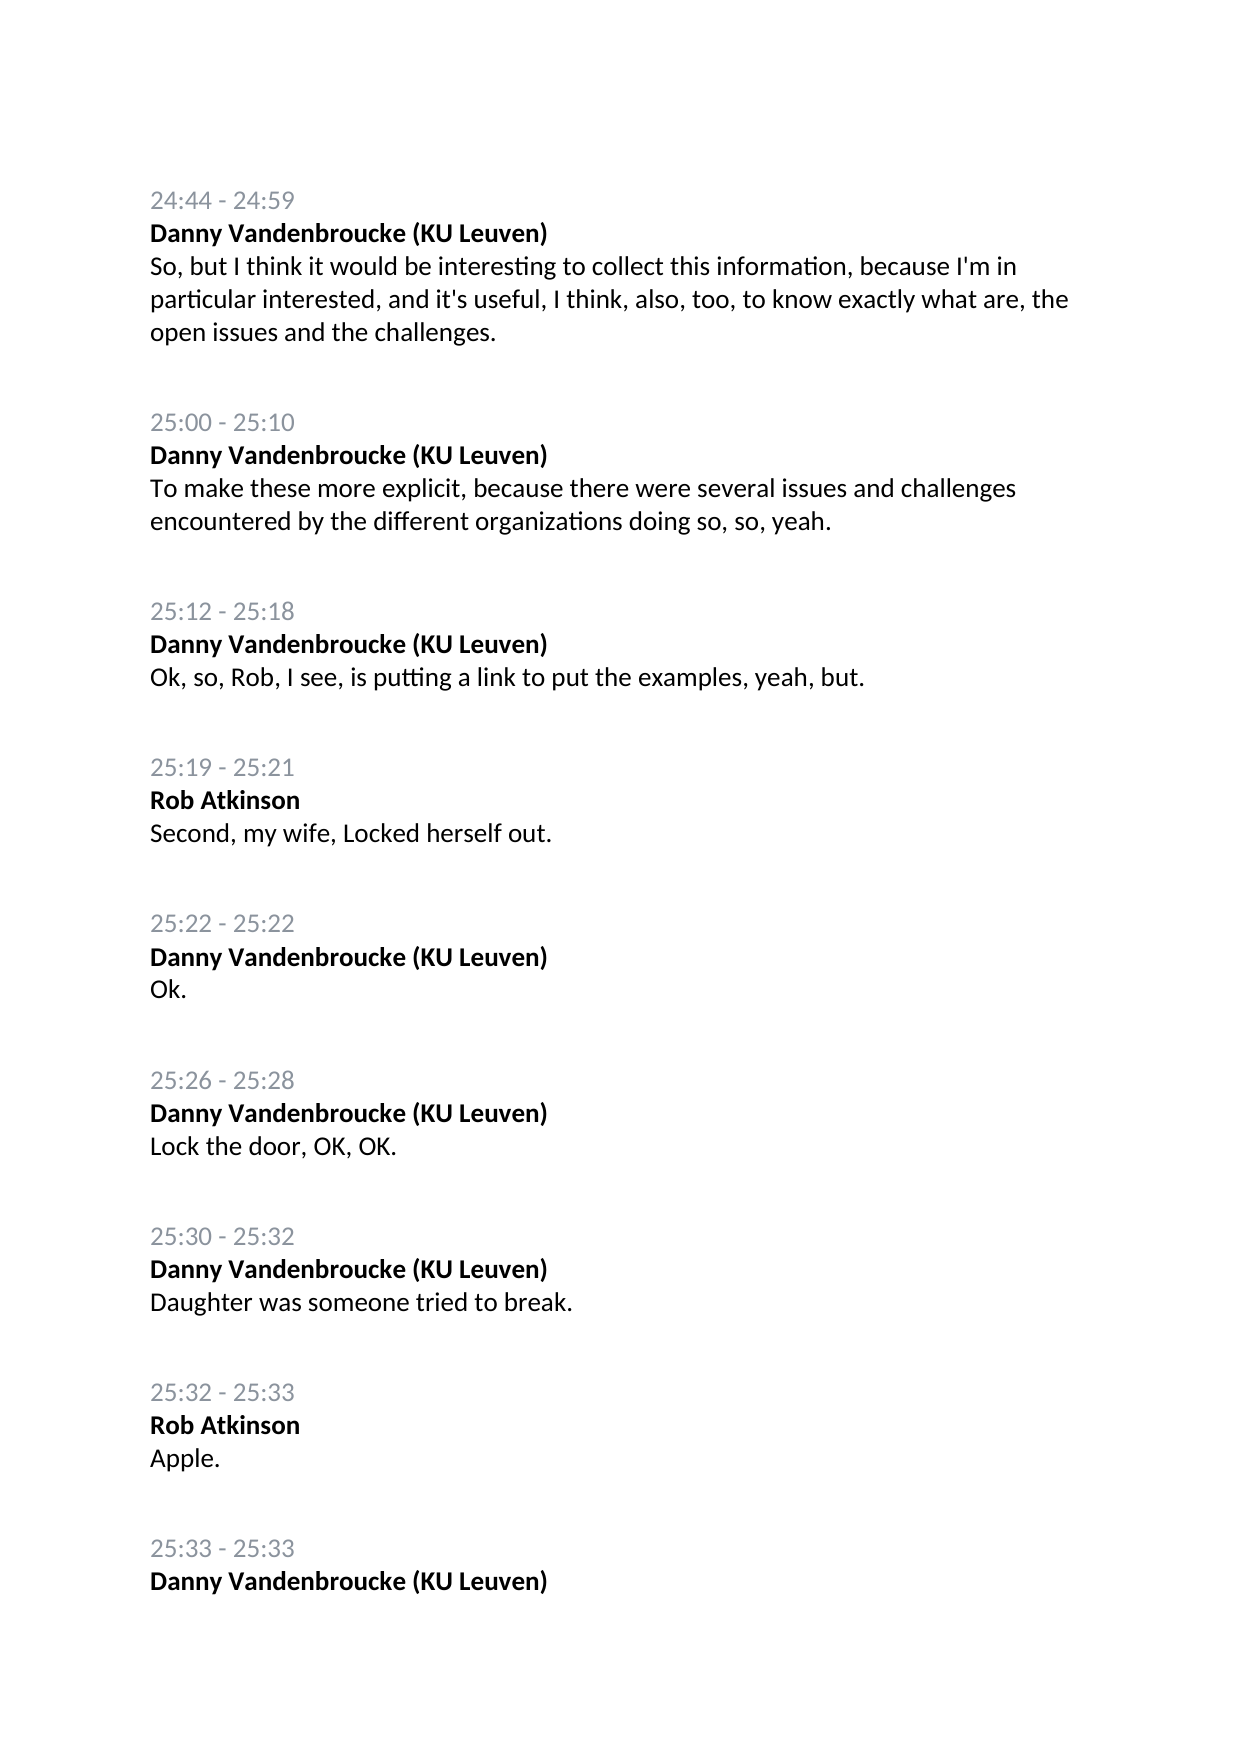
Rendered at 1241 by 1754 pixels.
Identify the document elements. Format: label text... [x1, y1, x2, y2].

text 25:30 - 25:32 Danny Vandenbroucke (KU Leuven) Daughter was someone tried to break. [150, 1186, 1090, 1342]
text 25:32 - 25:33 Rob Atkinson Apple. [150, 1342, 1090, 1498]
text 25:26 - 25:28 Danny Vandenbroucke (KU Leuven) Lock the door, OK, OK. [150, 1030, 1090, 1186]
text 25:19 - 25:21 Rob Atkinson Second, my wife, Locked herself out. [150, 717, 1090, 874]
text 25:12 - 25:18 Danny Vandenbroucke (KU Leuven) Ok, so, Rob, I see, is putting a link to put the examples, yeah, but. [150, 561, 1090, 717]
text 25:22 - 25:22 Danny Vandenbroucke (KU Leuven) Ok. [150, 874, 1090, 1030]
text 25:00 - 25:10 Danny Vandenbroucke (KU Leuven) To make these more explicit, because there were several issues and challenges encountered by the different organizations doing so, so, yeah. [150, 372, 1090, 561]
text 24:44 - 24:59 Danny Vandenbroucke (KU Leuven) So, but I think it would be interesting to collect this information, because I'm in particular interested, and it's useful, I think, also, too, to know exactly what are, the open issues and the challenges. [150, 150, 1090, 372]
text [150, 1498, 1090, 1597]
